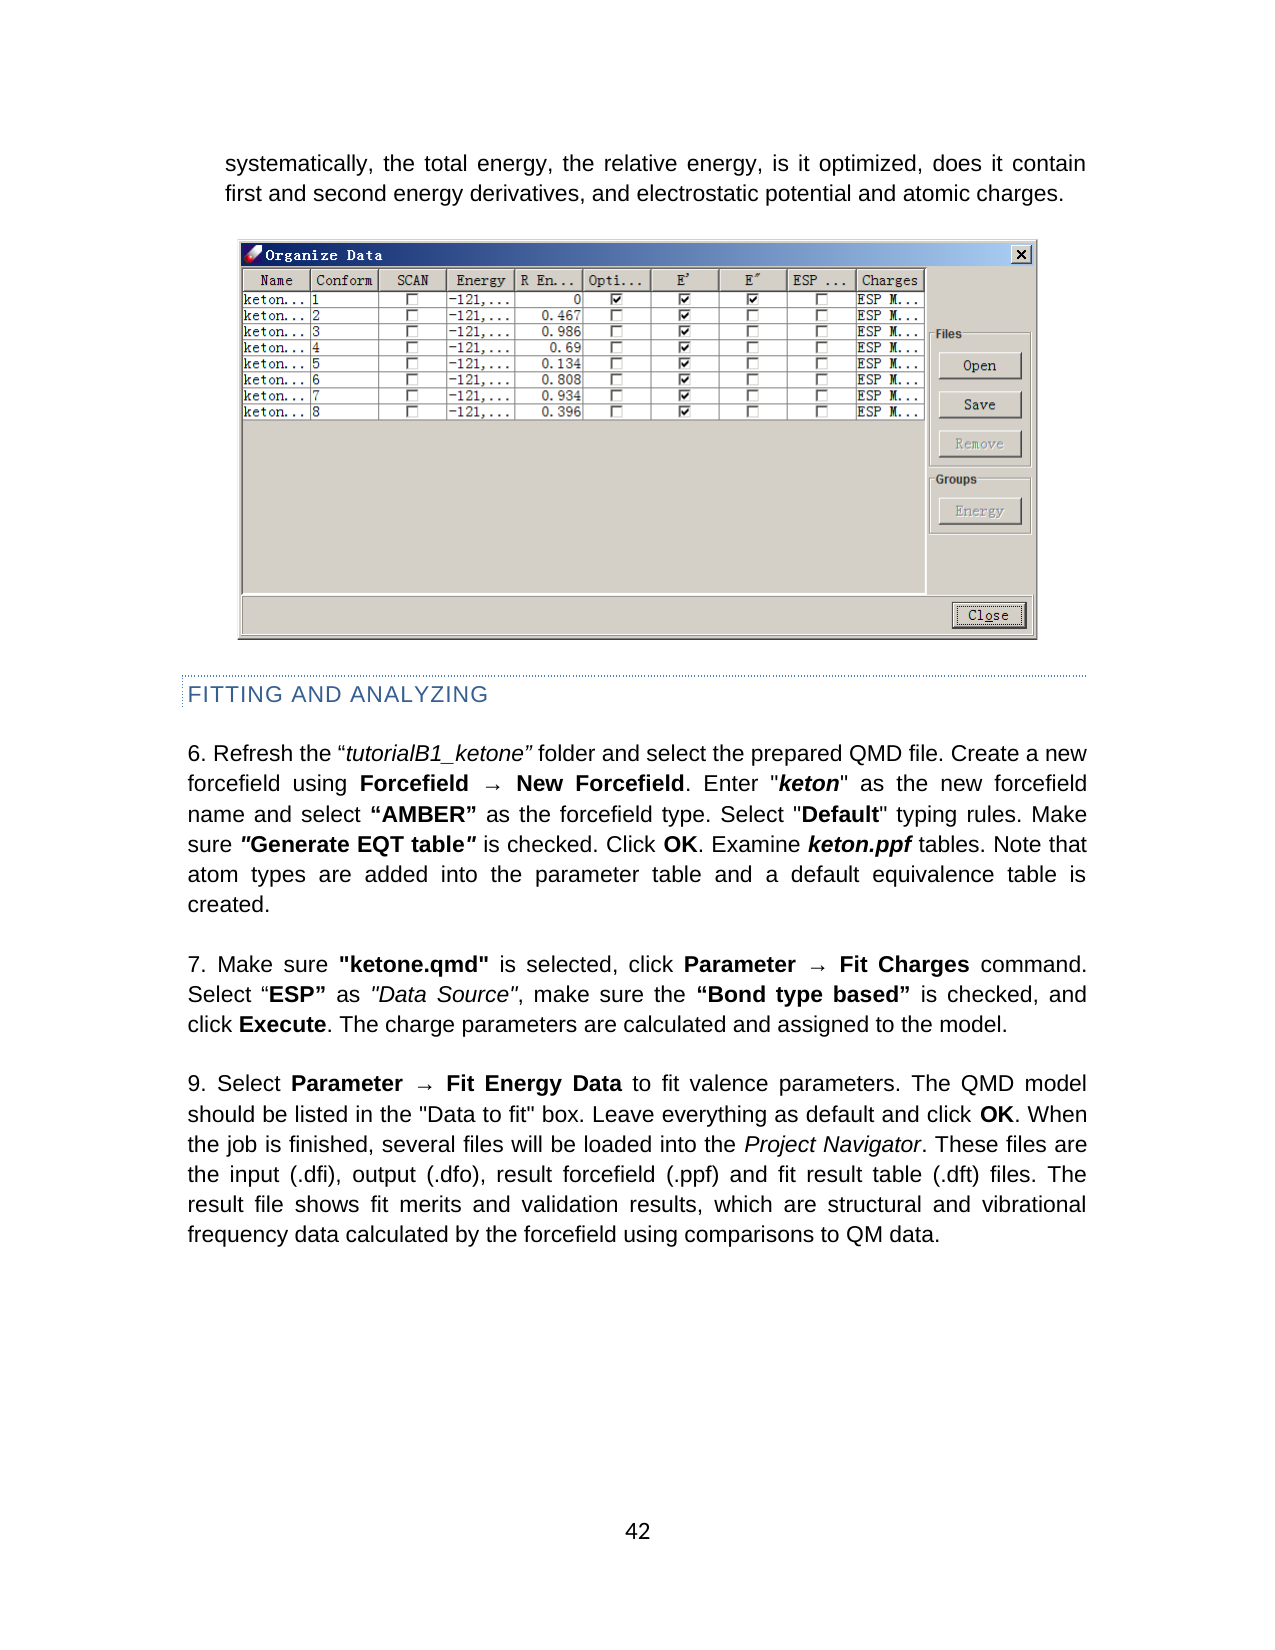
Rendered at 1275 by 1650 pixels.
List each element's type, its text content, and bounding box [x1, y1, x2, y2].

text 7. Make sure "ketone.qmd" is selected, click Parameter → Fit Charges command. Select “ESP” as "Data Source", make sure the “Bond type based” is checked, and click Execute. The charge parameters are calculated and assigned to the model. [187, 951, 1087, 1037]
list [187, 150, 1087, 207]
subtitle Fitting and Analyzing [182, 675, 1087, 707]
text 9. Select Parameter → Fit Energy Data to fit valence parameters. The QMD model should be listed in the "Data to fit" box. Leave everything as default and click OK. When the job is finished, several files will be loaded into the Project Navigator. These files are the input (.dfi), output (.dfo), result forcefield (.ppf) and fit result table (.dft) files. The result file shows fit merits and validation results, which are structural and vibrational frequency data calculated by the forcefield using comparisons to QM data. [187, 1070, 1087, 1248]
text 6. Refresh the “tutorialB1_ketone” folder and select the prepared QMD file. Create a new forcefield using Forcefield → New Forcefield. Enter "keton" as the new forcefield name and select “AMBER” as the forcefield type. Select "Default" typing rules. Make sure "Generate EQT table" is checked. Click OK. Examine keton.ppf tables. Note that atom types are added into the parameter table and a default equivalence table is created. [187, 740, 1087, 918]
picture [237, 239, 1038, 640]
